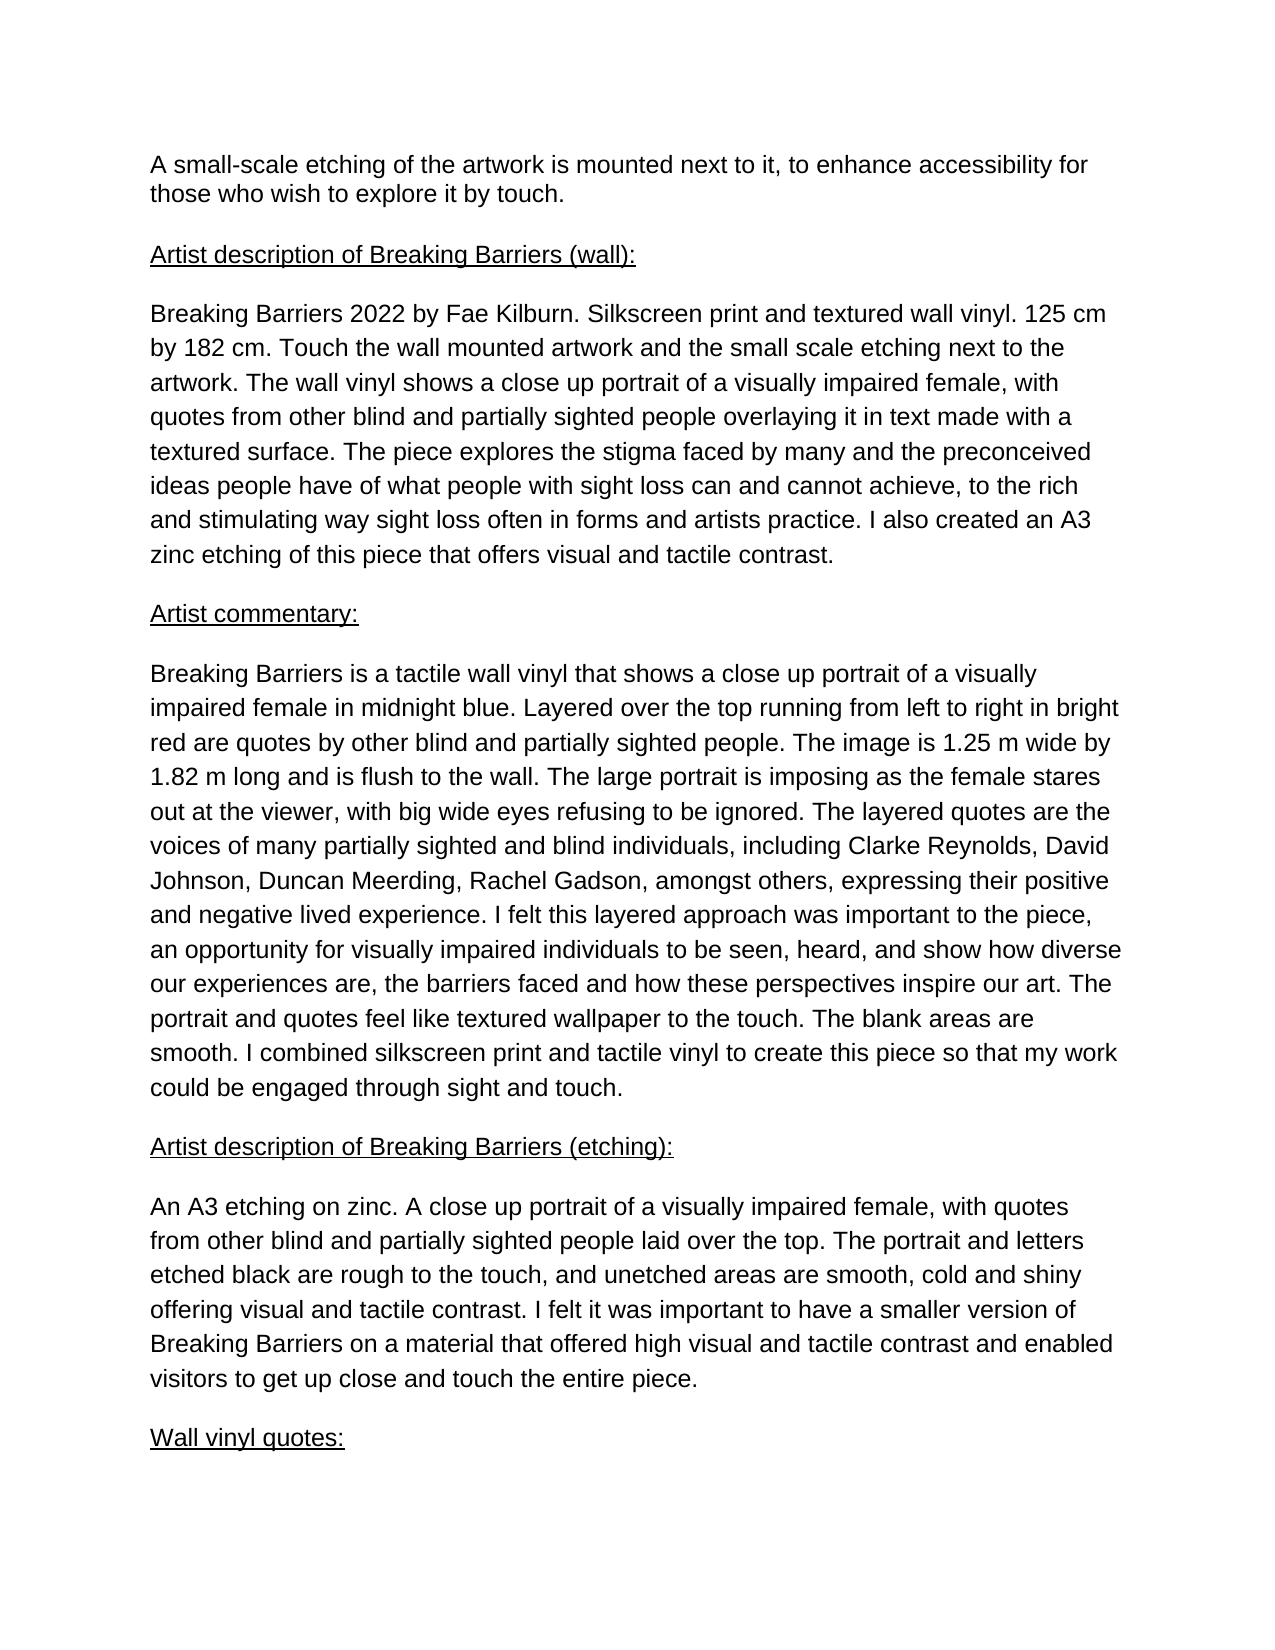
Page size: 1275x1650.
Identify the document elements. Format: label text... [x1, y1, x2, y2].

text Artist commentary: [150, 599, 1125, 628]
text Breaking Barriers is a tactile wall vinyl that shows a close up portrait of a visually impaired female in midnight blue. Layered over the top running from left to right in bright red are quotes by other blind and partially sighted people. The image is 1.25 m wide by 1.82 m long and is flush to the wall. The large portrait is imposing as the female stares out at the viewer, with big wide eyes refusing to be ignored. The layered quotes are the voices of many partially sighted and blind individuals, including Clarke Reynolds, David Johnson, Duncan Meerding, Rachel Gadson, amongst others, expressing their positive and negative lived experience. I felt this layered approach was important to the piece, an opportunity for visually impaired individuals to be seen, heard, and show how diverse our experiences are, the barriers faced and how these perspectives inspire our art. The portrait and quotes feel like textured wallpaper to the touch. The blank areas are smooth. I combined silkscreen print and tactile vinyl to create this piece so that my work could be engaged through sight and touch. [150, 659, 1125, 1101]
text An A3 etching on zinc. A close up portrait of a visually impaired female, with quotes from other blind and partially sighted people laid over the top. The portrait and letters etched black are rough to the touch, and unetched areas are smooth, cold and shiny offering visual and tactile contrast. I felt it was important to have a smaller version of Breaking Barriers on a material that offered high visual and tactile contrast and enabled visitors to get up close and touch the entire piece. [150, 1192, 1125, 1393]
text Breaking Barriers 2022 by Fae Kilburn. Silkscreen print and textured wall vinyl. 125 cm by 182 cm. Touch the wall mounted artwork and the small scale etching next to the artwork. The wall vinyl shows a close up portrait of a visually impaired female, with quotes from other blind and partially sighted people overlaying it in text made with a textured surface. The piece explores the stigma faced by many and the preconceived ideas people have of what people with sight loss can and cannot achieve, to the rich and stimulating way sight loss often in forms and artists practice. I also created an A3 zinc etching of this piece that offers visual and tactile contrast. [150, 298, 1125, 569]
text Artist description of Breaking Barriers (wall): [150, 241, 1125, 269]
text A small-scale etching of the artwork is mounted next to it, to enhance accessibility for those who wish to explore it by touch. [150, 150, 1125, 207]
text Wall vinyl quotes: [150, 1423, 1125, 1452]
text Artist description of Breaking Barriers (etching): [150, 1132, 1125, 1161]
